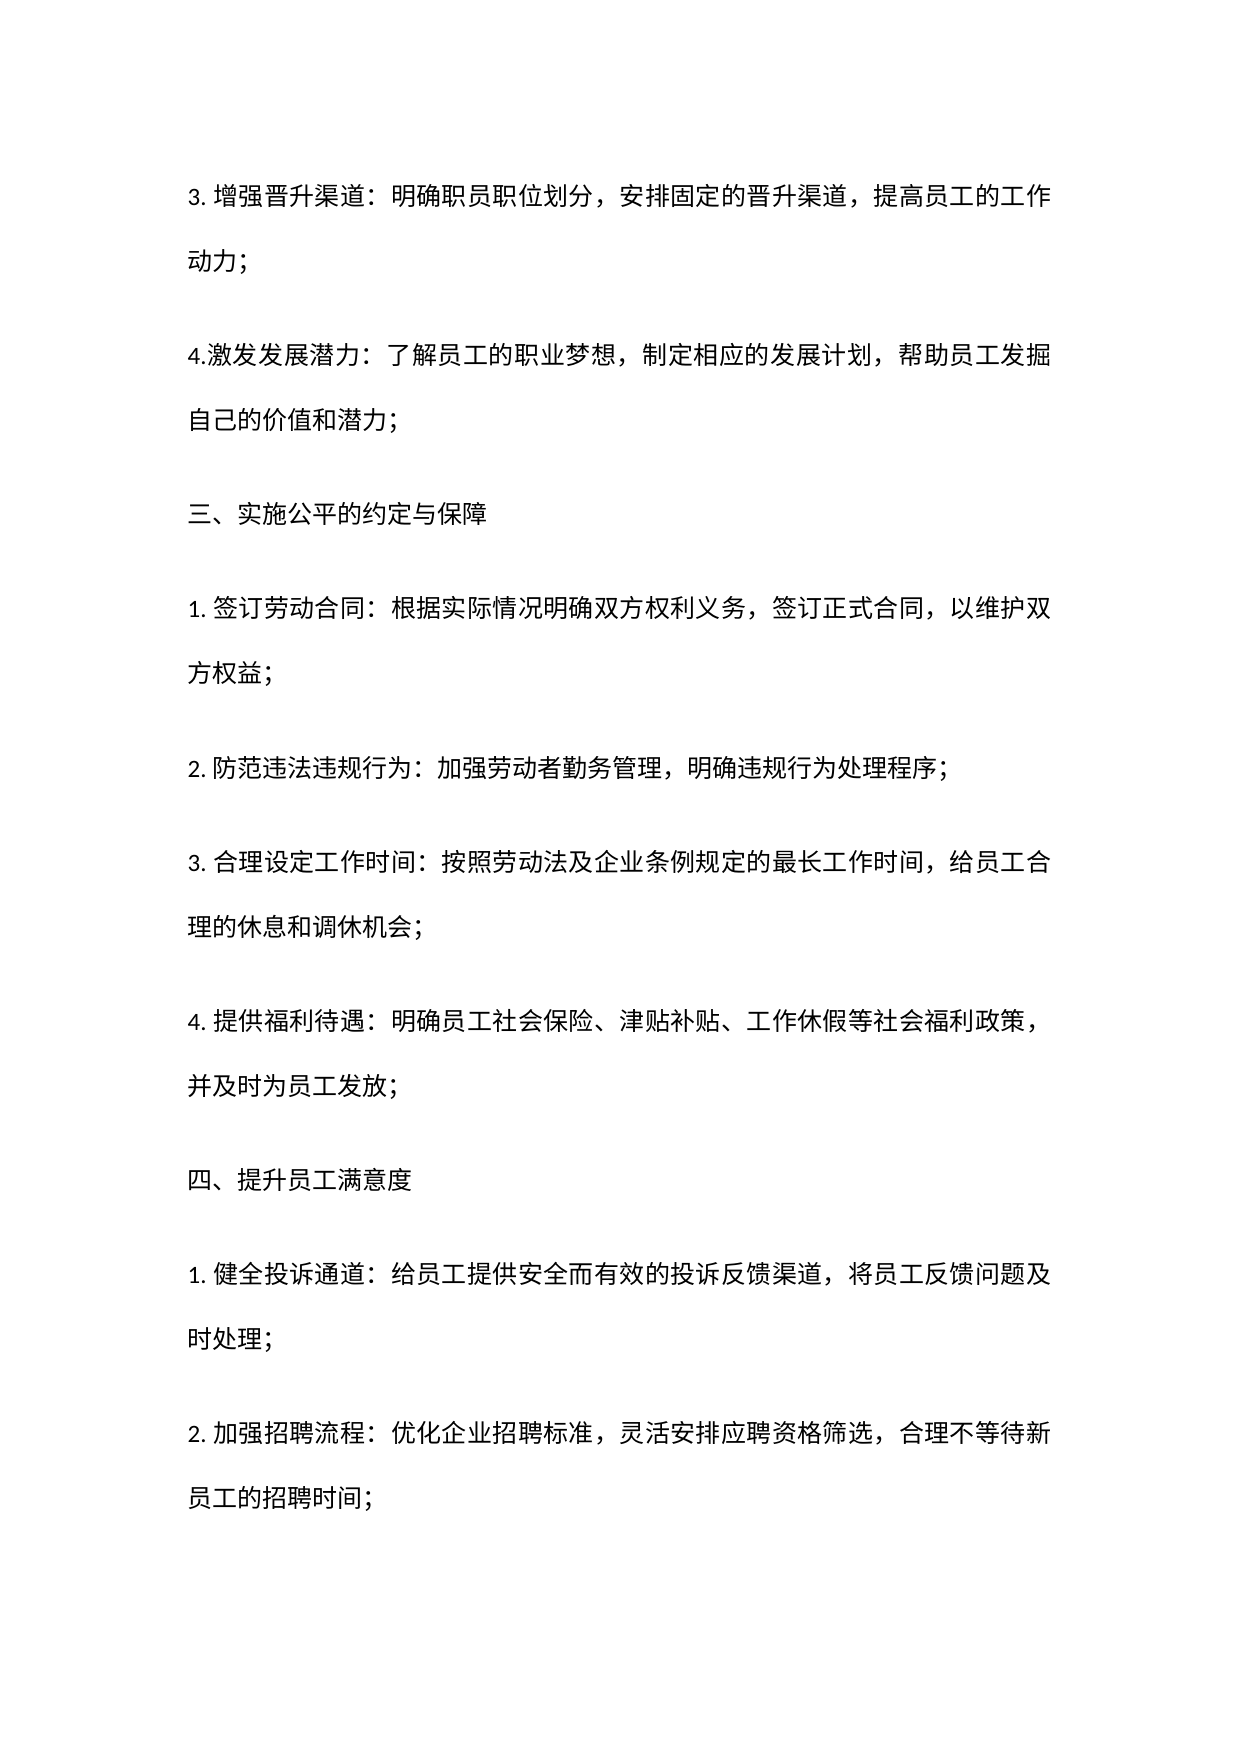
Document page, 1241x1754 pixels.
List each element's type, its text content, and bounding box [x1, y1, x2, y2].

text 1. 签订劳动合同：根据实际情况明确双方权利义务，签订正式合同，以维护双方权益； [187, 574, 1053, 704]
text 4. 提供福利待遇：明确员工社会保险、津贴补贴、工作休假等社会福利政策，并及时为员工发放； [187, 987, 1053, 1117]
text 3. 合理设定工作时间：按照劳动法及企业条例规定的最长工作时间，给员工合理的休息和调休机会； [187, 828, 1053, 958]
text 四、提升员工满意度 [187, 1146, 1053, 1211]
text 2. 防范违法违规行为：加强劳动者勤务管理，明确违规行为处理程序； [187, 734, 1053, 799]
text 4.激发发展潜力：了解员工的职业梦想，制定相应的发展计划，帮助员工发掘自己的价值和潜力； [187, 321, 1053, 451]
text 2. 加强招聘流程：优化企业招聘标准，灵活安排应聘资格筛选，合理不等待新员工的招聘时间； [187, 1399, 1053, 1529]
text 3. 增强晋升渠道：明确职员职位划分，安排固定的晋升渠道，提高员工的工作动力； [187, 162, 1053, 292]
text 三、实施公平的约定与保障 [187, 480, 1053, 545]
text 1. 健全投诉通道：给员工提供安全而有效的投诉反馈渠道，将员工反馈问题及时处理； [187, 1240, 1053, 1370]
